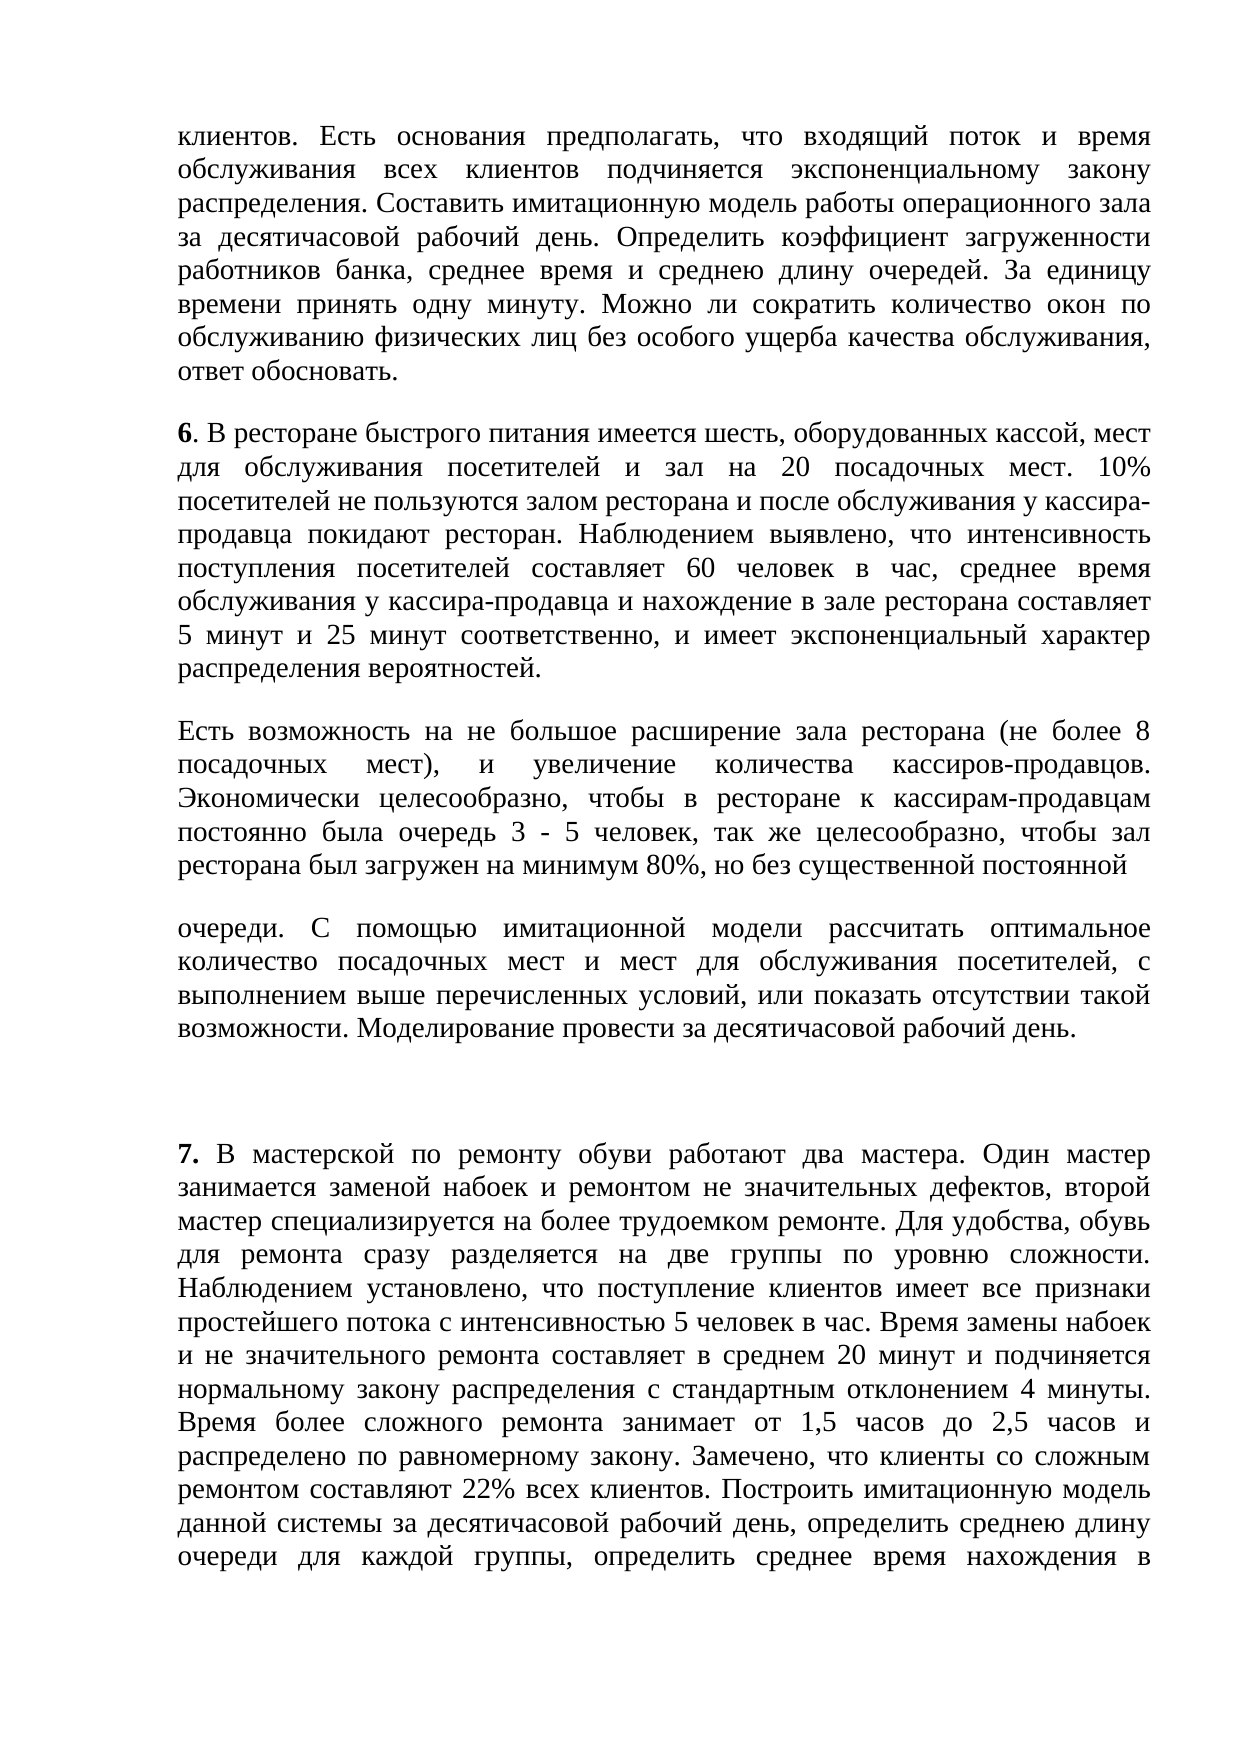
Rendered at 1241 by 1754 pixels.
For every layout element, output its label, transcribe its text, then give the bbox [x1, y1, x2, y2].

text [177, 118, 1152, 386]
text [177, 1136, 1152, 1572]
text Есть возможность на не большое расширение зала ресторана (не более 8 посадочных мест), и увеличение количества кассиров-продавцов. Экономически целесообразно, чтобы в ресторане к кассирам-продавцам постоянно была очередь 3 - 5 человек, так же целесообразно, чтобы зал ресторана был загружен на минимум 80%, но без существенной постоянной [177, 713, 1152, 881]
text очереди. С помощью имитационной модели рассчитать оптимальное количество посадочных мест и мест для обслуживания посетителей, с выполнением выше перечисленных условий, или показать отсутствии такой возможности. Моделирование провести за десятичасовой рабочий день. [177, 910, 1152, 1044]
text 6. В ресторане быстрого питания имеется шесть, оборудованных кассой, мест для обслуживания посетителей и зал на 20 посадочных мест. 10% посетителей не пользуются залом ресторана и после обслуживания у кассира- продавца покидают ресторан. Наблюдением выявлено, что интенсивность поступления посетителей составляет 60 человек в час, среднее время обслуживания у кассира-продавца и нахождение в зале ресторана составляет 5 минут и 25 минут соответственно, и имеет экспоненциальный характер распределения вероятностей. [177, 416, 1152, 684]
